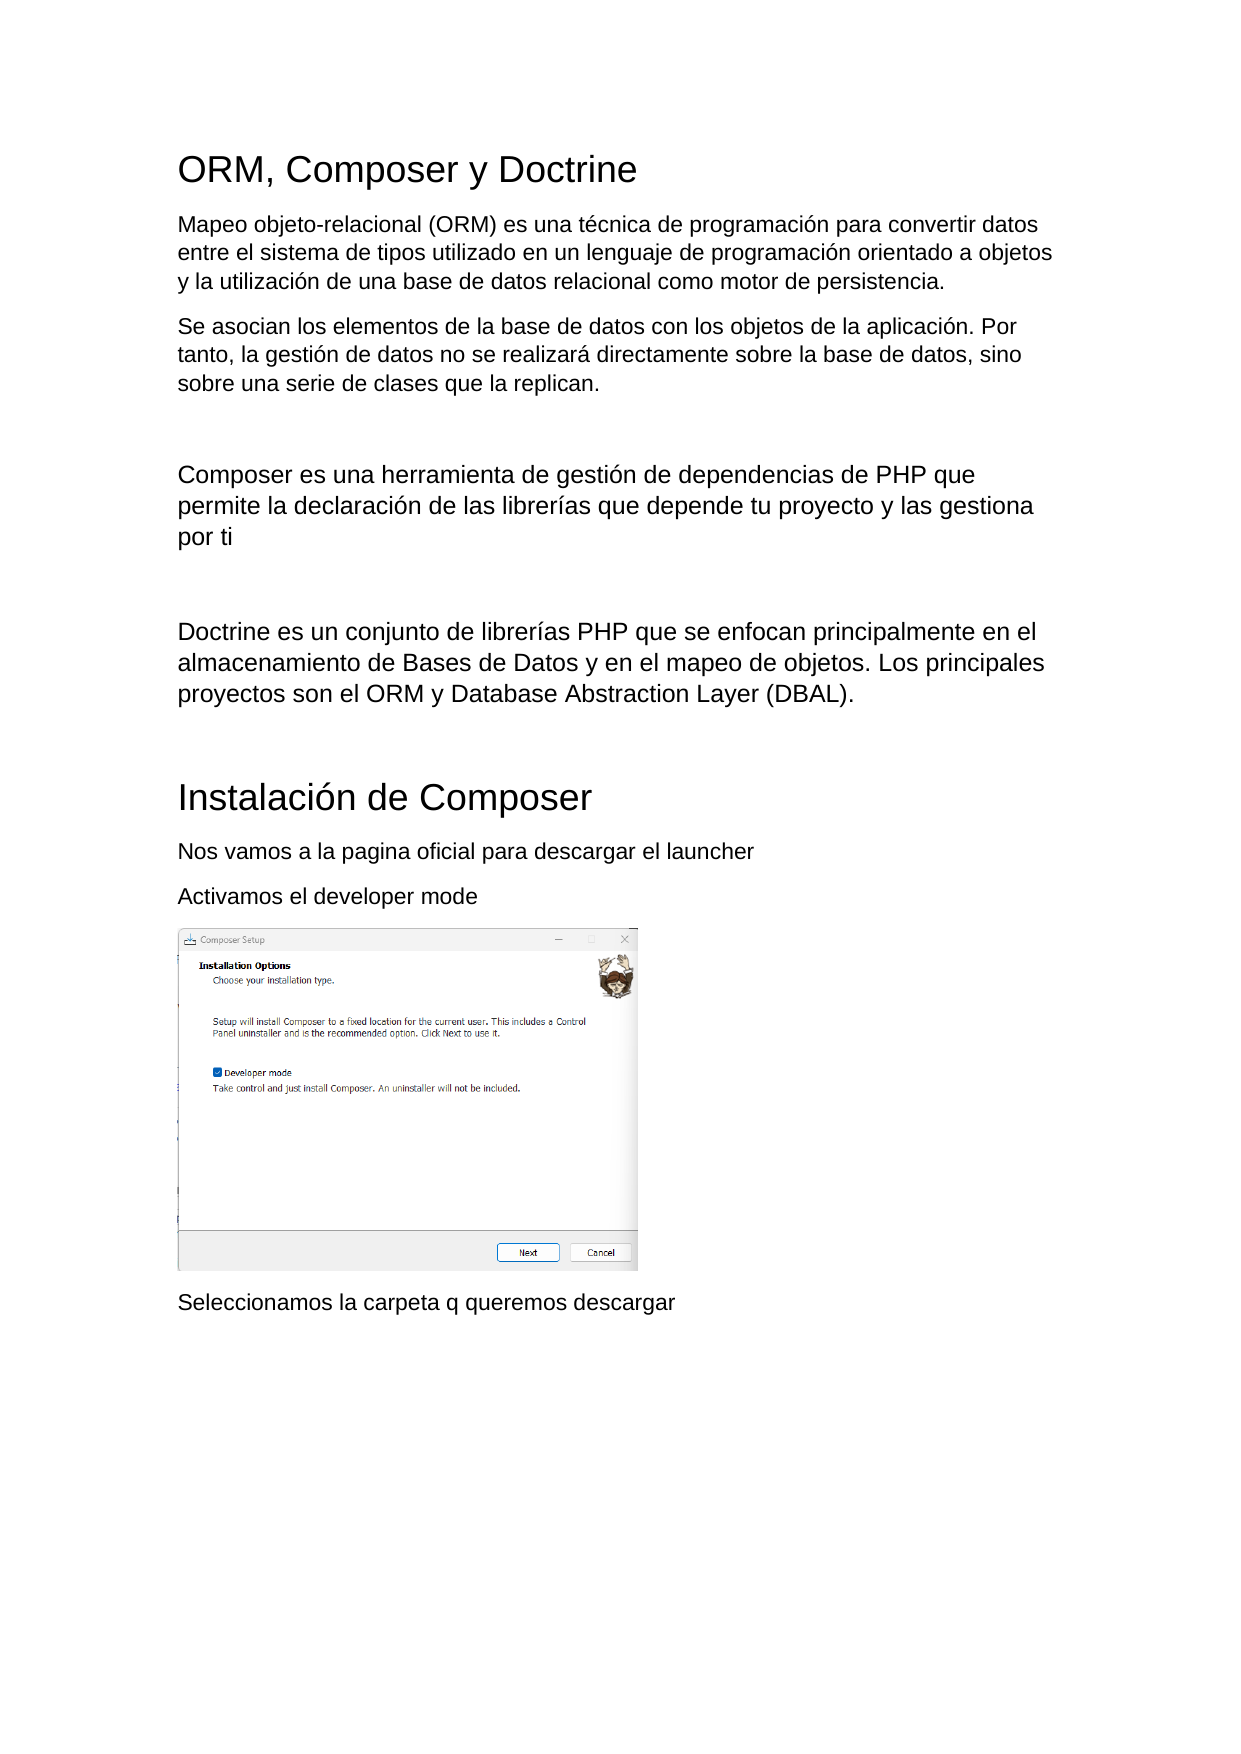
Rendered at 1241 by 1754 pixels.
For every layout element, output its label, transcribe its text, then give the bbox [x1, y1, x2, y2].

text Doctrine es un conjunto de librerías PHP que se enfocan principalmente en el almacenamiento de Bases de Datos y en el mapeo de objetos. Los principales proyectos son el ORM y Database Abstraction Layer (DBAL). [177, 617, 1063, 708]
text Composer es una herramienta de gestión de dependencias de PHP que permite la declaración de las librerías que depende tu proyecto y las gestiona por ti [177, 460, 1063, 551]
text ORM, Composer y Doctrine [177, 148, 1063, 191]
picture [177, 928, 638, 1271]
text Se asocian los elementos de la base de datos con los objetos de la aplicación. Por tanto, la gestión de datos no se realizará directamente sobre la base de datos, sino sobre una serie de clases que la replican. [177, 313, 1063, 396]
text Activamos el developer mode [177, 883, 1063, 909]
text Seleccionamos la carpeta q queremos descargar [177, 1289, 1063, 1316]
text Nos vamos a la pagina oficial para descargar el launcher [177, 838, 1063, 864]
text Instalación de Composer [177, 775, 1063, 818]
text Mapeo objeto-relacional (ORM) es una técnica de programación para convertir datos entre el sistema de tipos utilizado en un lenguaje de programación orientado a objetos y la utilización de una base de datos relacional como motor de persistencia. [177, 211, 1063, 294]
